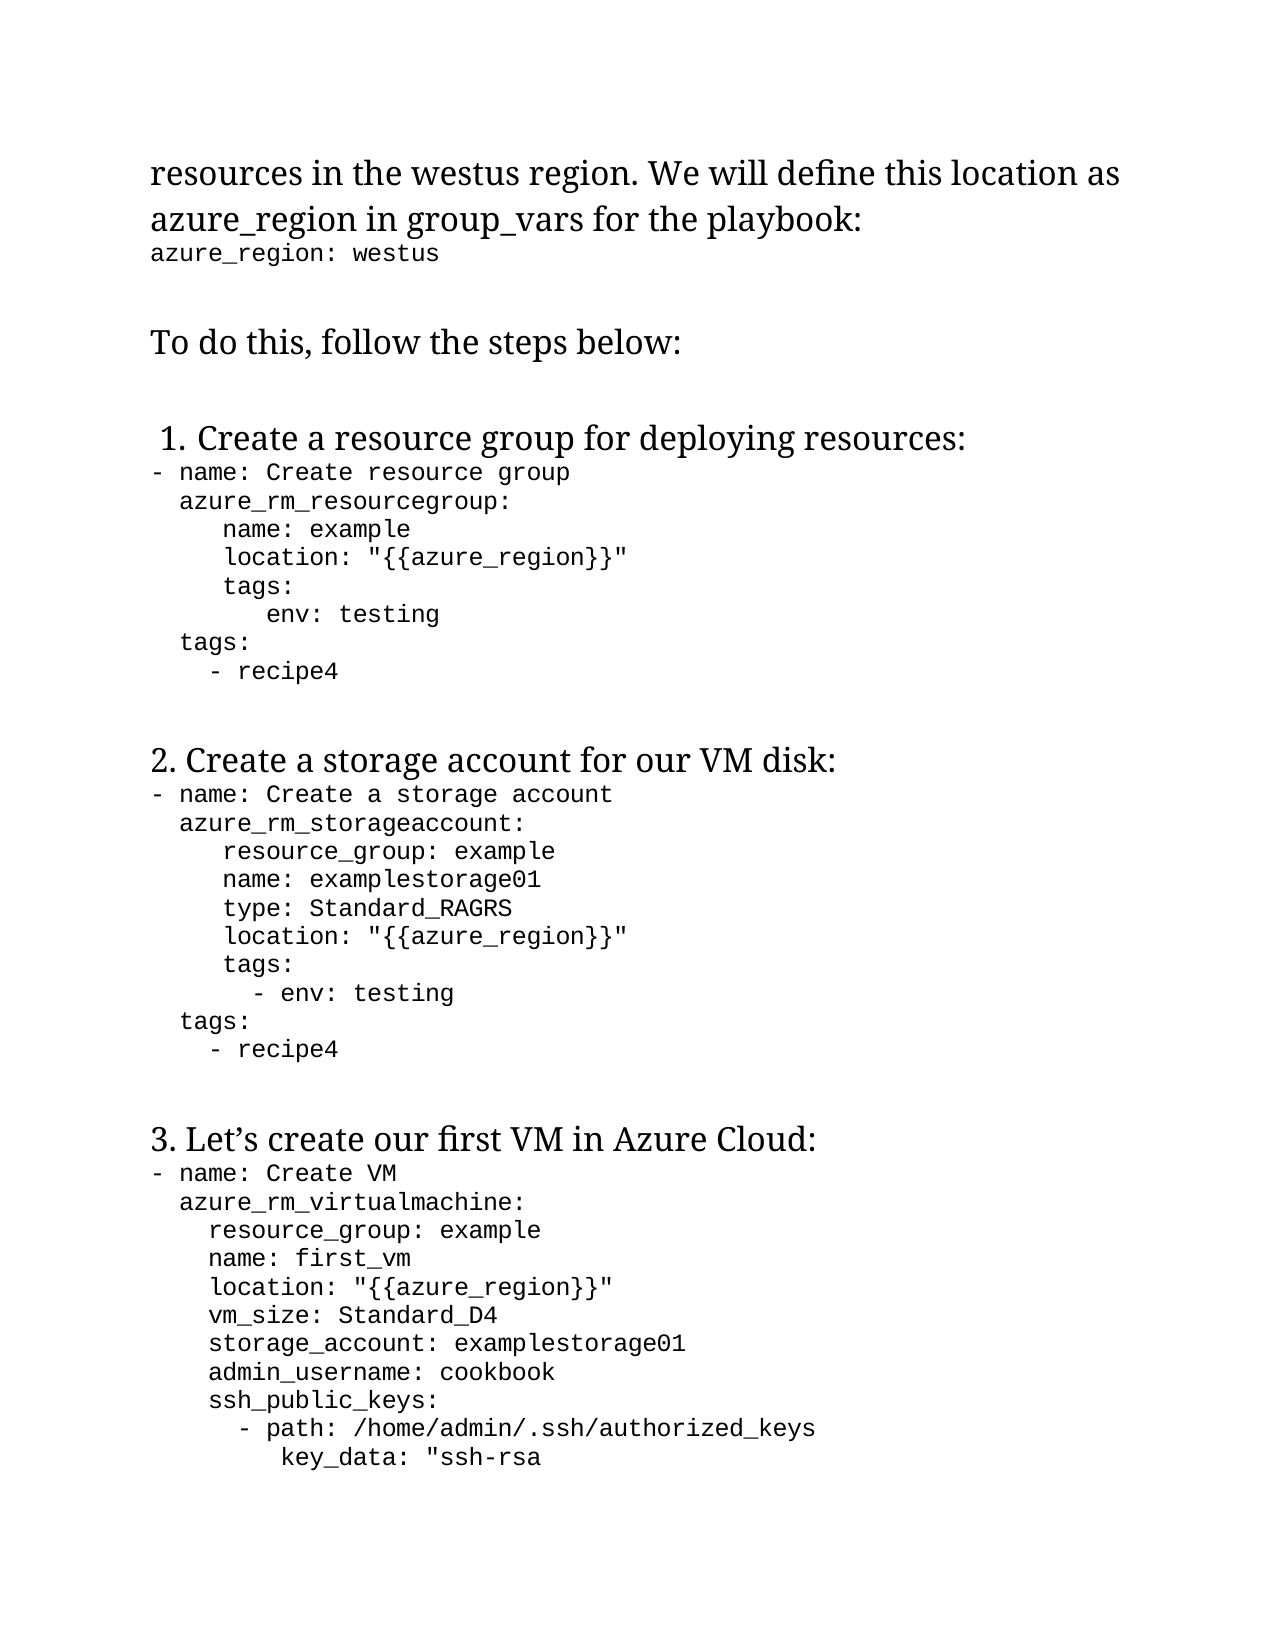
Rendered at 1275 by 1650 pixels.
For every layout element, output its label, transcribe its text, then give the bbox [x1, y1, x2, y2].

text To do this, follow the steps below: [150, 319, 1125, 364]
list Create a resource group for deploying resources: [159, 414, 1125, 460]
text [150, 1161, 1125, 1472]
text - name: Create a storage account azure_rm_storageaccount: resource_group: example name: examplestorage01 type: Standard_RAGRS location: "{{azure_region}}" tags: - env: testing tags: - recipe4 [150, 782, 1125, 1065]
text 3. Let’s create our first VM in Azure Cloud: [150, 1115, 1125, 1161]
text - name: Create resource group azure_rm_resourcegroup: name: example location: "{{azure_region}}" tags: env: testing tags: - recipe4 [150, 460, 1125, 687]
text 2. Create a storage account for our VM disk: [150, 737, 1125, 782]
text azure_region: westus [150, 241, 1125, 269]
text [150, 150, 1125, 241]
